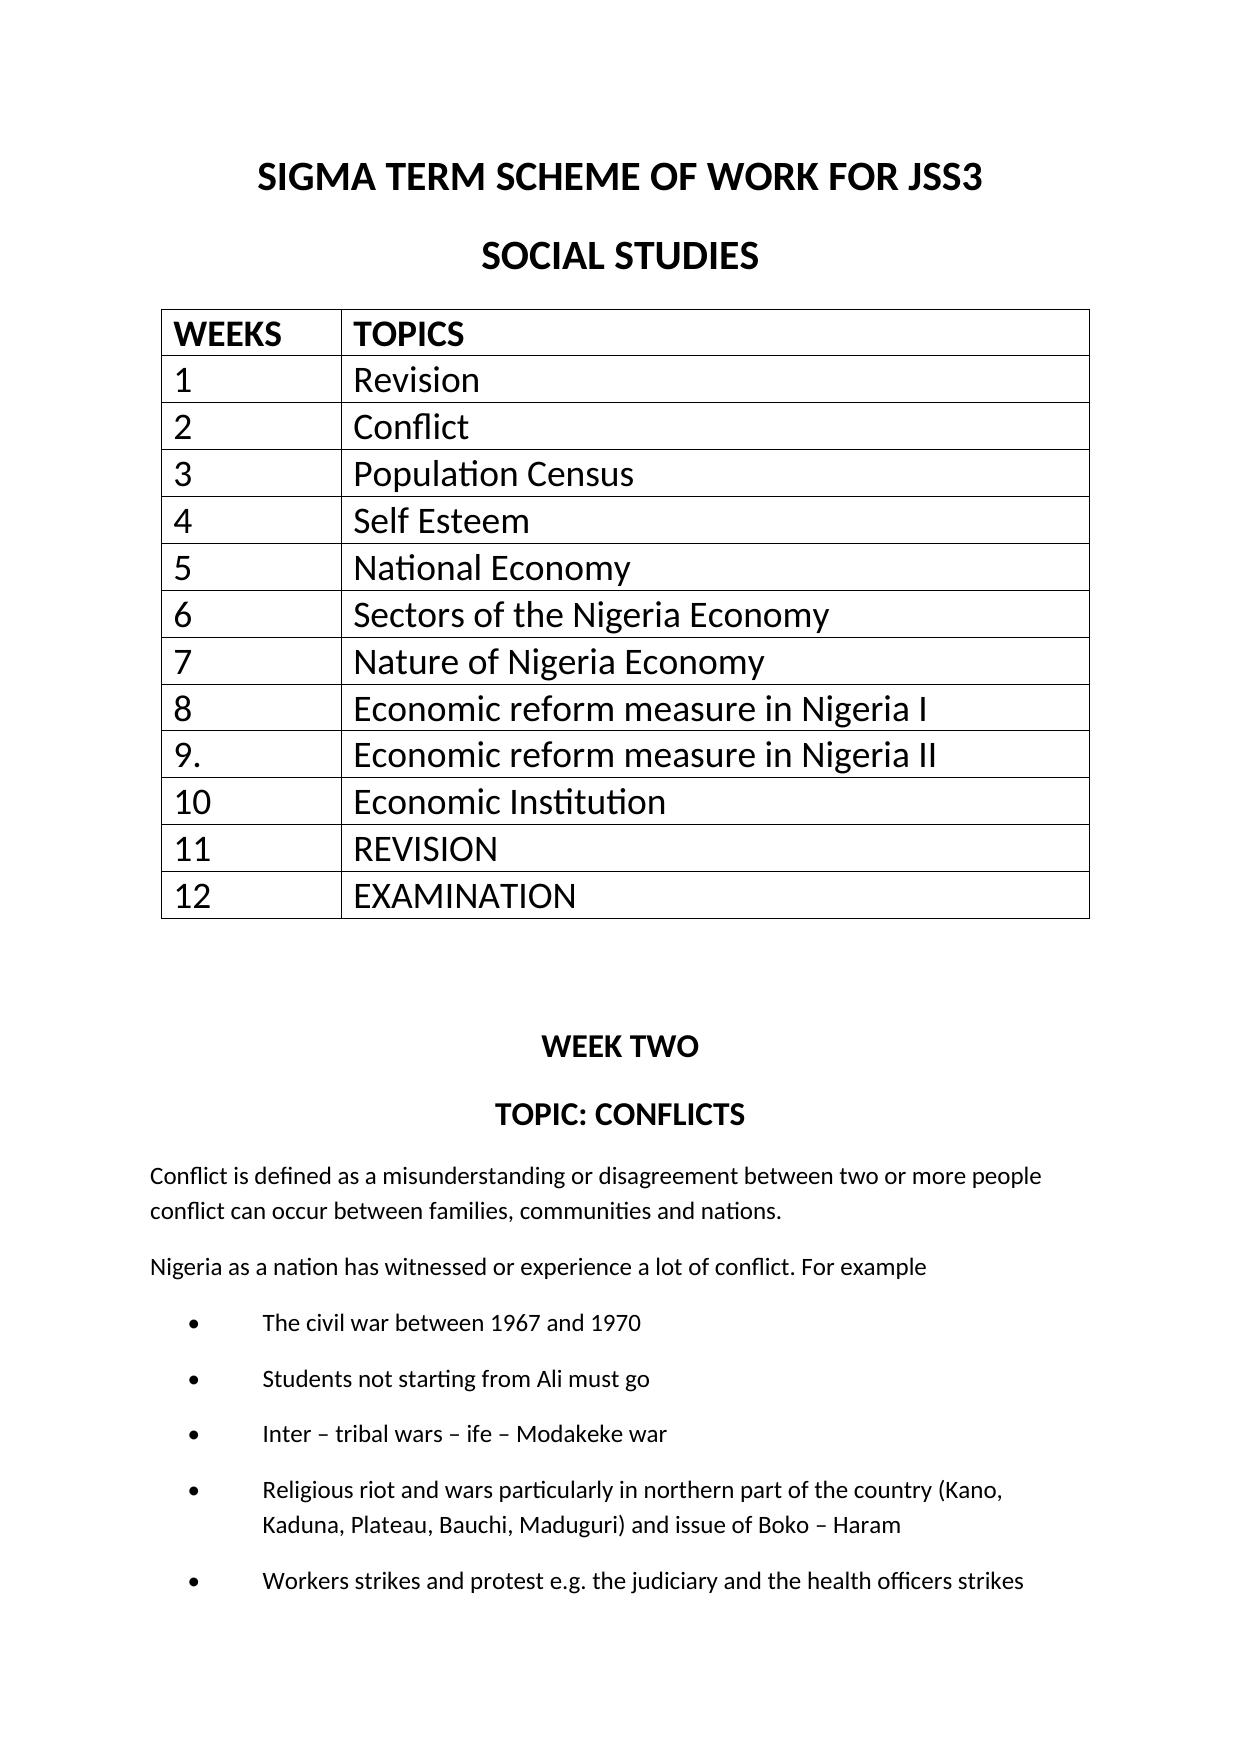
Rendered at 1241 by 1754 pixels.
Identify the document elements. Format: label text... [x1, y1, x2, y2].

table_cell 9. [162, 731, 341, 777]
table_cell Population Census [342, 450, 1089, 496]
table_cell 3 [162, 450, 341, 496]
list The civil war between 1967 and 1970 [187, 1307, 1090, 1337]
text WEEK TWO [150, 1025, 1090, 1066]
table_header TOPICS [342, 310, 1089, 355]
text SOCIAL STUDIES [150, 229, 1090, 280]
table_cell Economic reform measure in Nigeria II [342, 731, 1089, 777]
list Religious riot and wars particularly in northern part of the country (Kano, Kaduna, Plateau, Bauchi, Maduguri) and issue of Boko – Haram [187, 1474, 1090, 1540]
list Students not starting from Ali must go [187, 1363, 1090, 1393]
text Nigeria as a nation has witnessed or experience a lot of conflict. For example [150, 1251, 1090, 1282]
table_cell 1 [162, 356, 341, 402]
table_cell Self Esteem [342, 497, 1089, 543]
table_cell 6 [162, 591, 341, 637]
table_cell Sectors of the Nigeria Economy [342, 591, 1089, 637]
table_cell EXAMINATION [342, 872, 1089, 918]
table_cell 5 [162, 544, 341, 590]
table_cell Economic Institution [342, 778, 1089, 824]
table_cell 8 [162, 685, 341, 730]
table_cell Conflict [342, 403, 1089, 449]
table_cell Nature of Nigeria Economy [342, 638, 1089, 683]
table_cell 2 [162, 403, 341, 449]
table_cell National Economy [342, 544, 1089, 590]
text Conflict is defined as a misunderstanding or disagreement between two or more people conflict can occur between families, communities and nations. [150, 1160, 1090, 1226]
table_cell Economic reform measure in Nigeria I [342, 685, 1089, 730]
table_cell Revision [342, 356, 1089, 402]
list Inter – tribal wars – ife – Modakeke war [187, 1418, 1090, 1449]
table_cell 11 [162, 825, 341, 871]
table_cell 7 [162, 638, 341, 683]
text TOPIC: CONFLICTS [150, 1093, 1090, 1133]
table_cell 12 [162, 872, 341, 918]
text SIGMA TERM SCHEME OF WORK FOR JSS3 [150, 150, 1090, 201]
table_cell REVISION [342, 825, 1089, 871]
table_cell 4 [162, 497, 341, 543]
list Workers strikes and protest e.g. the judiciary and the health officers strikes [187, 1565, 1090, 1596]
table_cell 10 [162, 778, 341, 824]
table_header WEEKS [162, 310, 341, 355]
